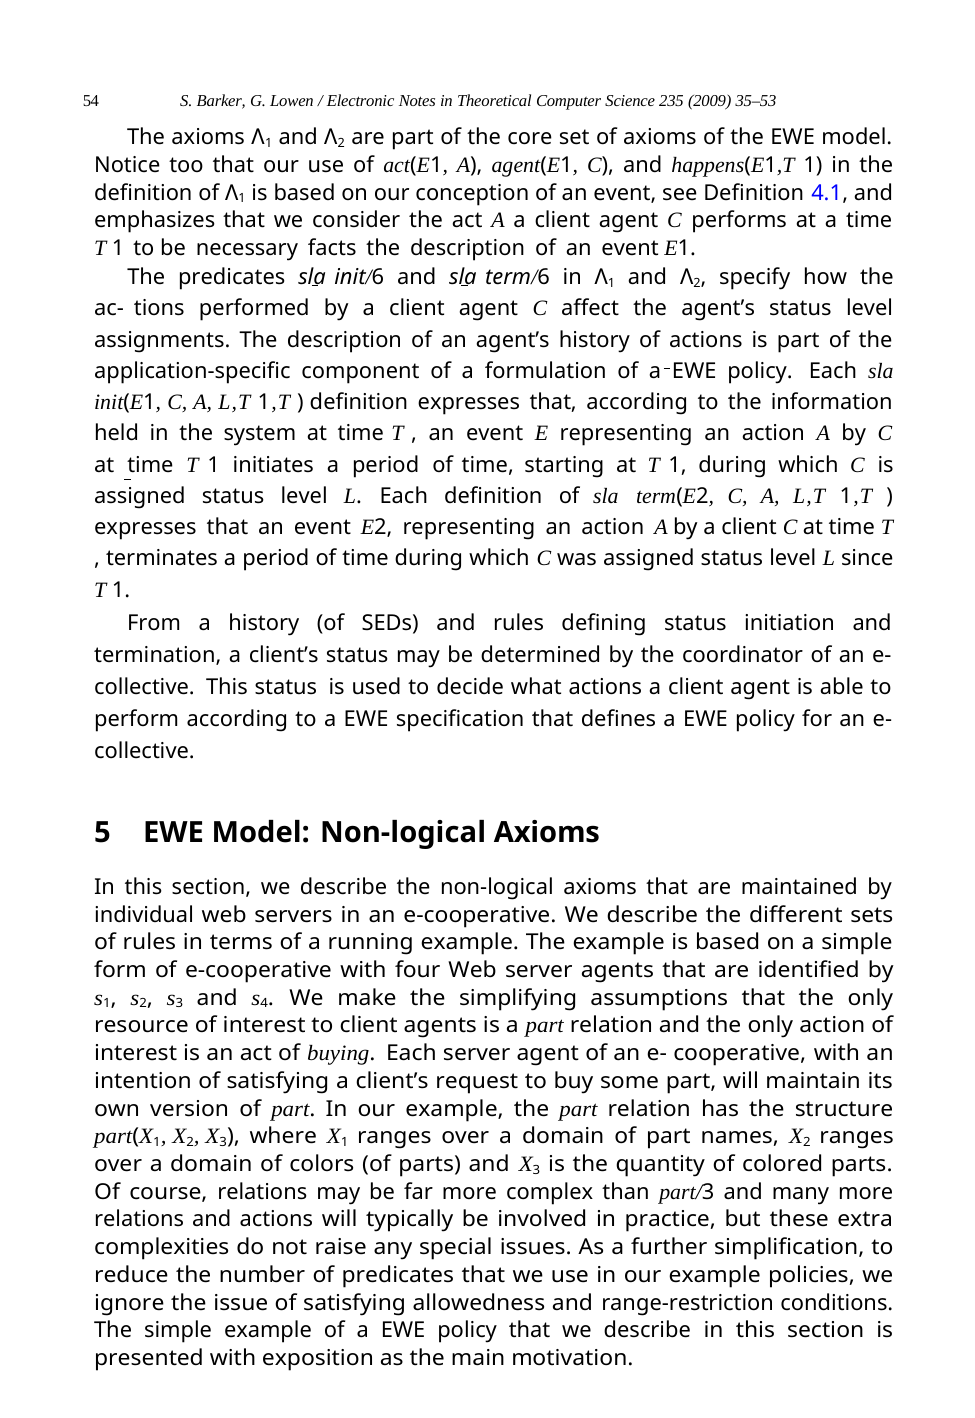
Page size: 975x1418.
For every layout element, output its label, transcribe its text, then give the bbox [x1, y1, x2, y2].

subtitle EWE Model: Non-logical Axioms [94, 811, 904, 851]
text In this section, we describe the non-logical axioms that are maintained by individual web servers in an e-cooperative. We describe the different sets of rules in terms of a running example. The example is based on a simple form of e-cooperative with four Web server agents that are identified by s1, s2, s3 and s4. We make the simplifying assumptions that the only resource of interest to client agents is a part relation and the only action of interest is an act of buying. Each server agent of an e- cooperative, with an intention of satisfying a client’s request to buy some part, will maintain its own version of part. In our example, the part relation has the structure part(X1, X2, X3), where X1 ranges over a domain of part names, X2 ranges over a domain of colors (of parts) and X3 is the quantity of colored parts. Of course, relations may be far more complex than part/3 and many more relations and actions will typically be involved in practice, but these extra complexities do not raise any special issues. As a further simplification, to reduce the number of predicates that we use in our example policies, we ignore the issue of satisfying allowedness and range-restriction conditions. The simple example of a EWE policy that we describe in this section is presented with exposition as the main motivation. [94, 872, 893, 1371]
text The predicates sla init/6 and sla term/6 in Λ1 and Λ2, specify how the ac- tions performed by a client agent C affect the agent’s status level assignments. The description of an agent’s history of actions is part of the application-specific component of a formulation of a EWE policy. Each sla init(E1, C, A, L,T 1,T ) definition expresses that, according to the information held in the system at time T , an event E representing an action A by C at time T 1 initiates a period of time, starting at T 1, during which C is assigned status level L. Each definition of sla term(E2, C, A, L,T 1,T ) expresses that an event E2, representing an action A by a client C at time T , terminates a period of time during which C was assigned status level L since T 1. [94, 261, 893, 603]
text From a history (of SEDs) and rules defining status initiation and termination, a client’s status may be determined by the coordinator of an e-collective. This status is used to decide what actions a client agent is able to perform according to a EWE specification that defines a EWE policy for an e-collective. [94, 607, 893, 765]
text The axioms Λ1 and Λ2 are part of the core set of axioms of the EWE model. Notice too that our use of act(E1, A), agent(E1, C), and happens(E1,T 1) in the definition of Λ1 is based on our conception of an event, see Definition 4.1, and emphasizes that we consider the act A a client agent C performs at a time T 1 to be necessary facts the description of an event E1. [94, 122, 893, 261]
